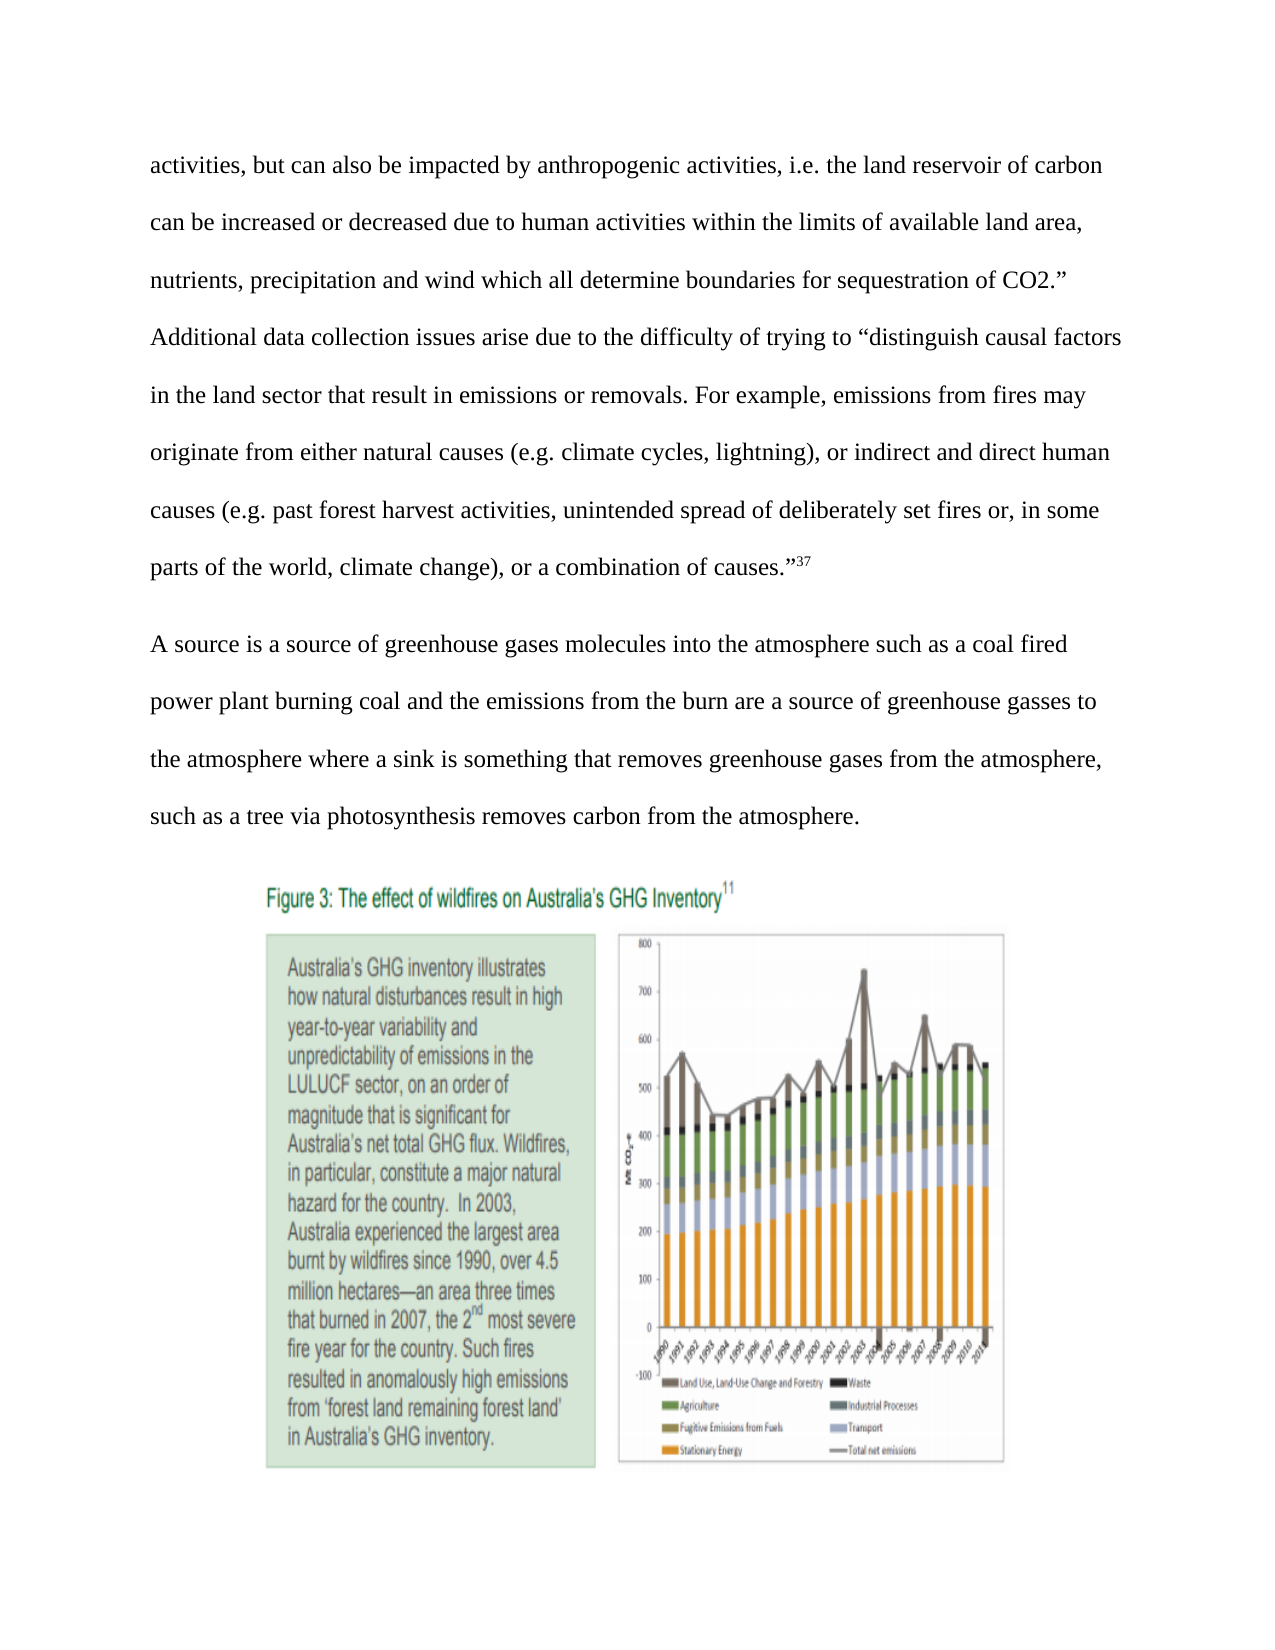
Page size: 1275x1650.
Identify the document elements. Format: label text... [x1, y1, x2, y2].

text A source is a source of greenhouse gases molecules into the atmosphere such as a coal fired power plant burning coal and the emissions from the burn are a source of greenhouse gasses to the atmosphere where a sink is something that removes greenhouse gases from the atmosphere, such as a tree via photosynthesis removes carbon from the atmosphere. [150, 629, 1125, 830]
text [150, 150, 1125, 581]
picture [262, 877, 1013, 1478]
